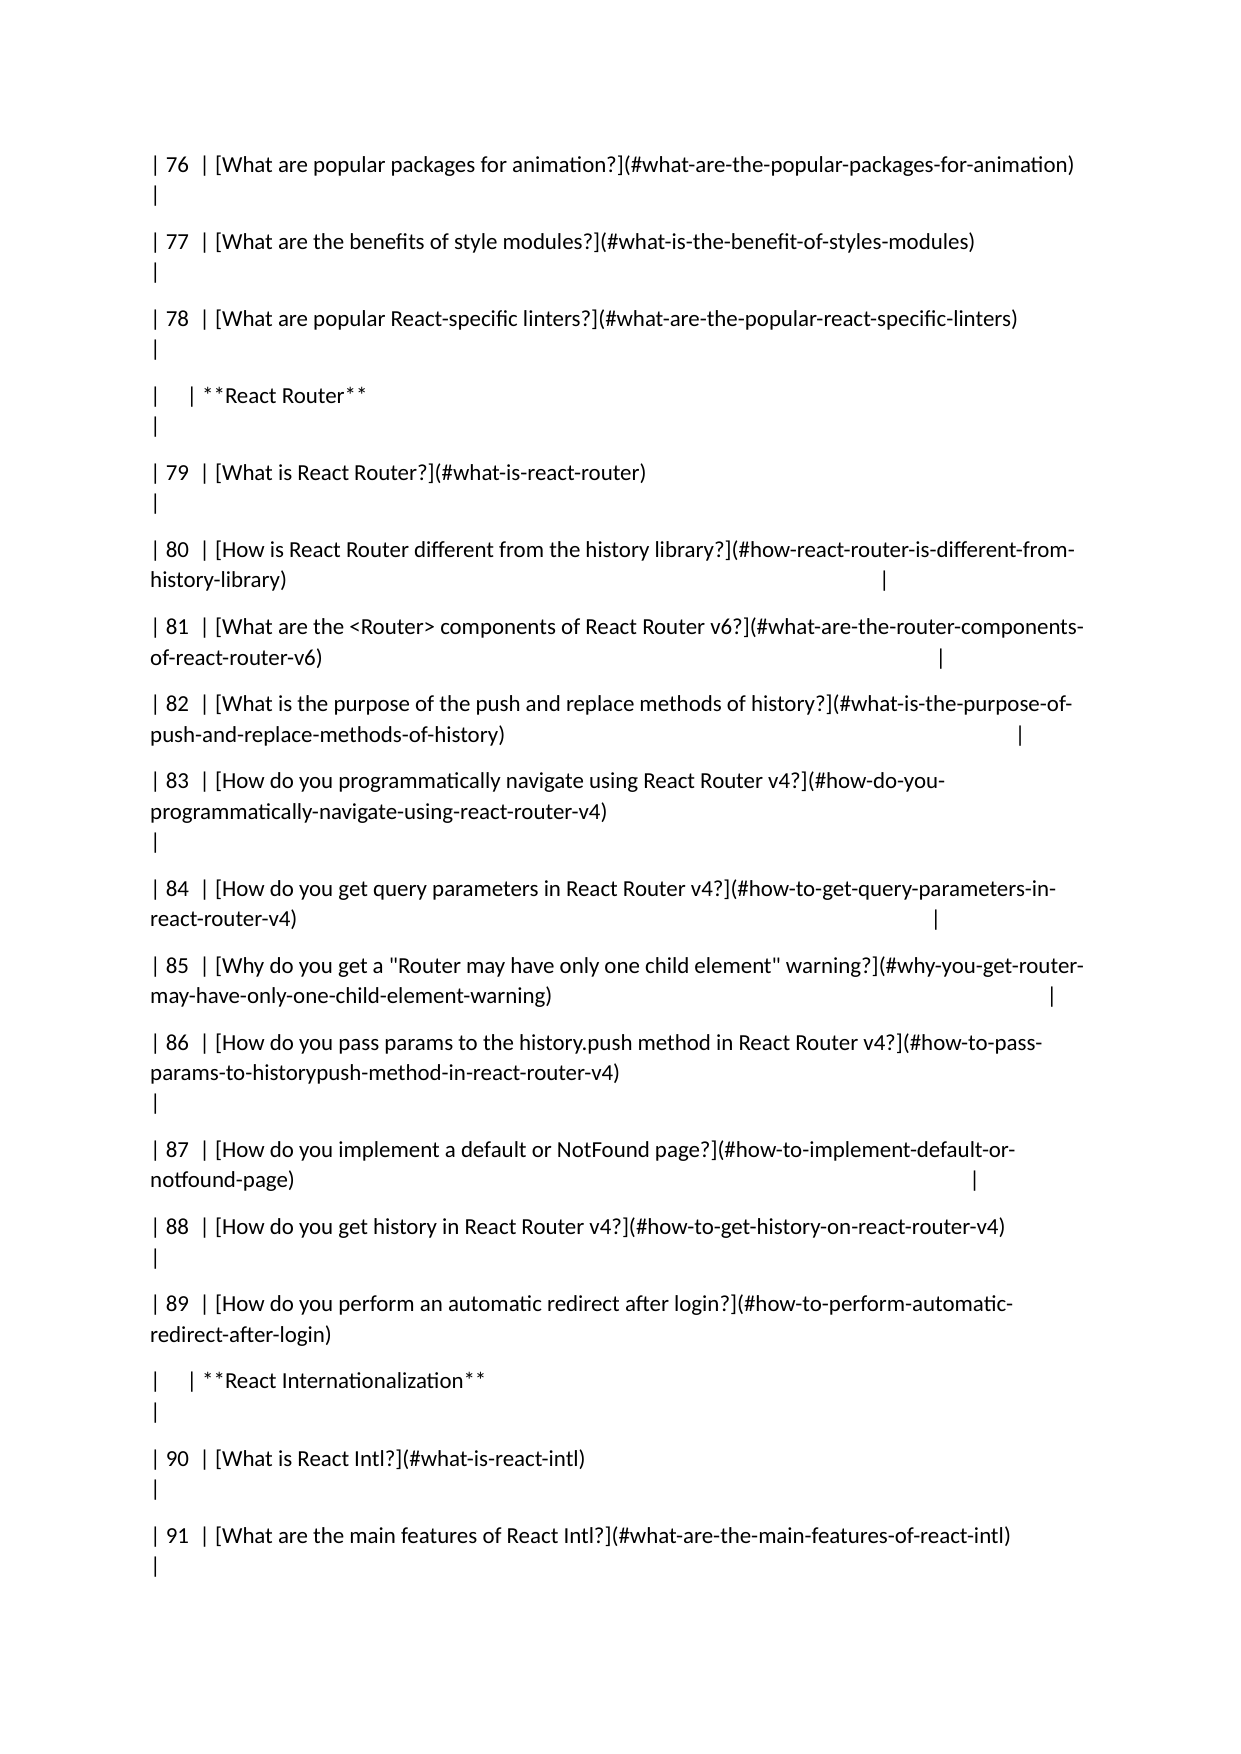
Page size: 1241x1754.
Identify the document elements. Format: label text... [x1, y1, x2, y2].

text | | **React Router** | [150, 381, 1090, 439]
text | 79 | [What is React Router?](#what-is-react-router) | [150, 458, 1090, 517]
text | 77 | [What are the benefits of style modules?](#what-is-the-benefit-of-styles-modules) | [150, 227, 1090, 285]
text | | **React Internationalization** | [150, 1367, 1090, 1425]
text | 76 | [What are popular packages for animation?](#what-are-the-popular-packages-for-animation) | [150, 150, 1090, 208]
text | 81 | [What are the <Router> components of React Router v6?](#what-are-the-router-components-of-react-router-v6) | [150, 612, 1090, 671]
text | 85 | [Why do you get a "Router may have only one child element" warning?](#why-you-get-router-may-have-only-one-child-element-warning) | [150, 951, 1090, 1009]
text | 87 | [How do you implement a default or NotFound page?](#how-to-implement-default-or-notfound-page) | [150, 1135, 1090, 1194]
text | 83 | [How do you programmatically navigate using React Router v4?](#how-do-you-programmatically-navigate-using-react-router-v4) | [150, 767, 1090, 855]
text | 88 | [How do you get history in React Router v4?](#how-to-get-history-on-react-router-v4) | [150, 1212, 1090, 1271]
text | 91 | [What are the main features of React Intl?](#what-are-the-main-features-of-react-intl) | [150, 1521, 1090, 1579]
text | 78 | [What are popular React-specific linters?](#what-are-the-popular-react-specific-linters) | [150, 304, 1090, 362]
text | 89 | [How do you perform an automatic redirect after login?](#how-to-perform-automatic-redirect-after-login) [150, 1289, 1090, 1348]
text | 82 | [What is the purpose of the push and replace methods of history?](#what-is-the-purpose-of-push-and-replace-methods-of-history) | [150, 689, 1090, 748]
text | 90 | [What is React Intl?](#what-is-react-intl) | [150, 1444, 1090, 1502]
text | 86 | [How do you pass params to the history.push method in React Router v4?](#how-to-pass-params-to-historypush-method-in-react-router-v4) | [150, 1028, 1090, 1117]
text | 80 | [How is React Router different from the history library?](#how-react-router-is-different-from-history-library) | [150, 535, 1090, 594]
text | 84 | [How do you get query parameters in React Router v4?](#how-to-get-query-parameters-in-react-router-v4) | [150, 874, 1090, 932]
